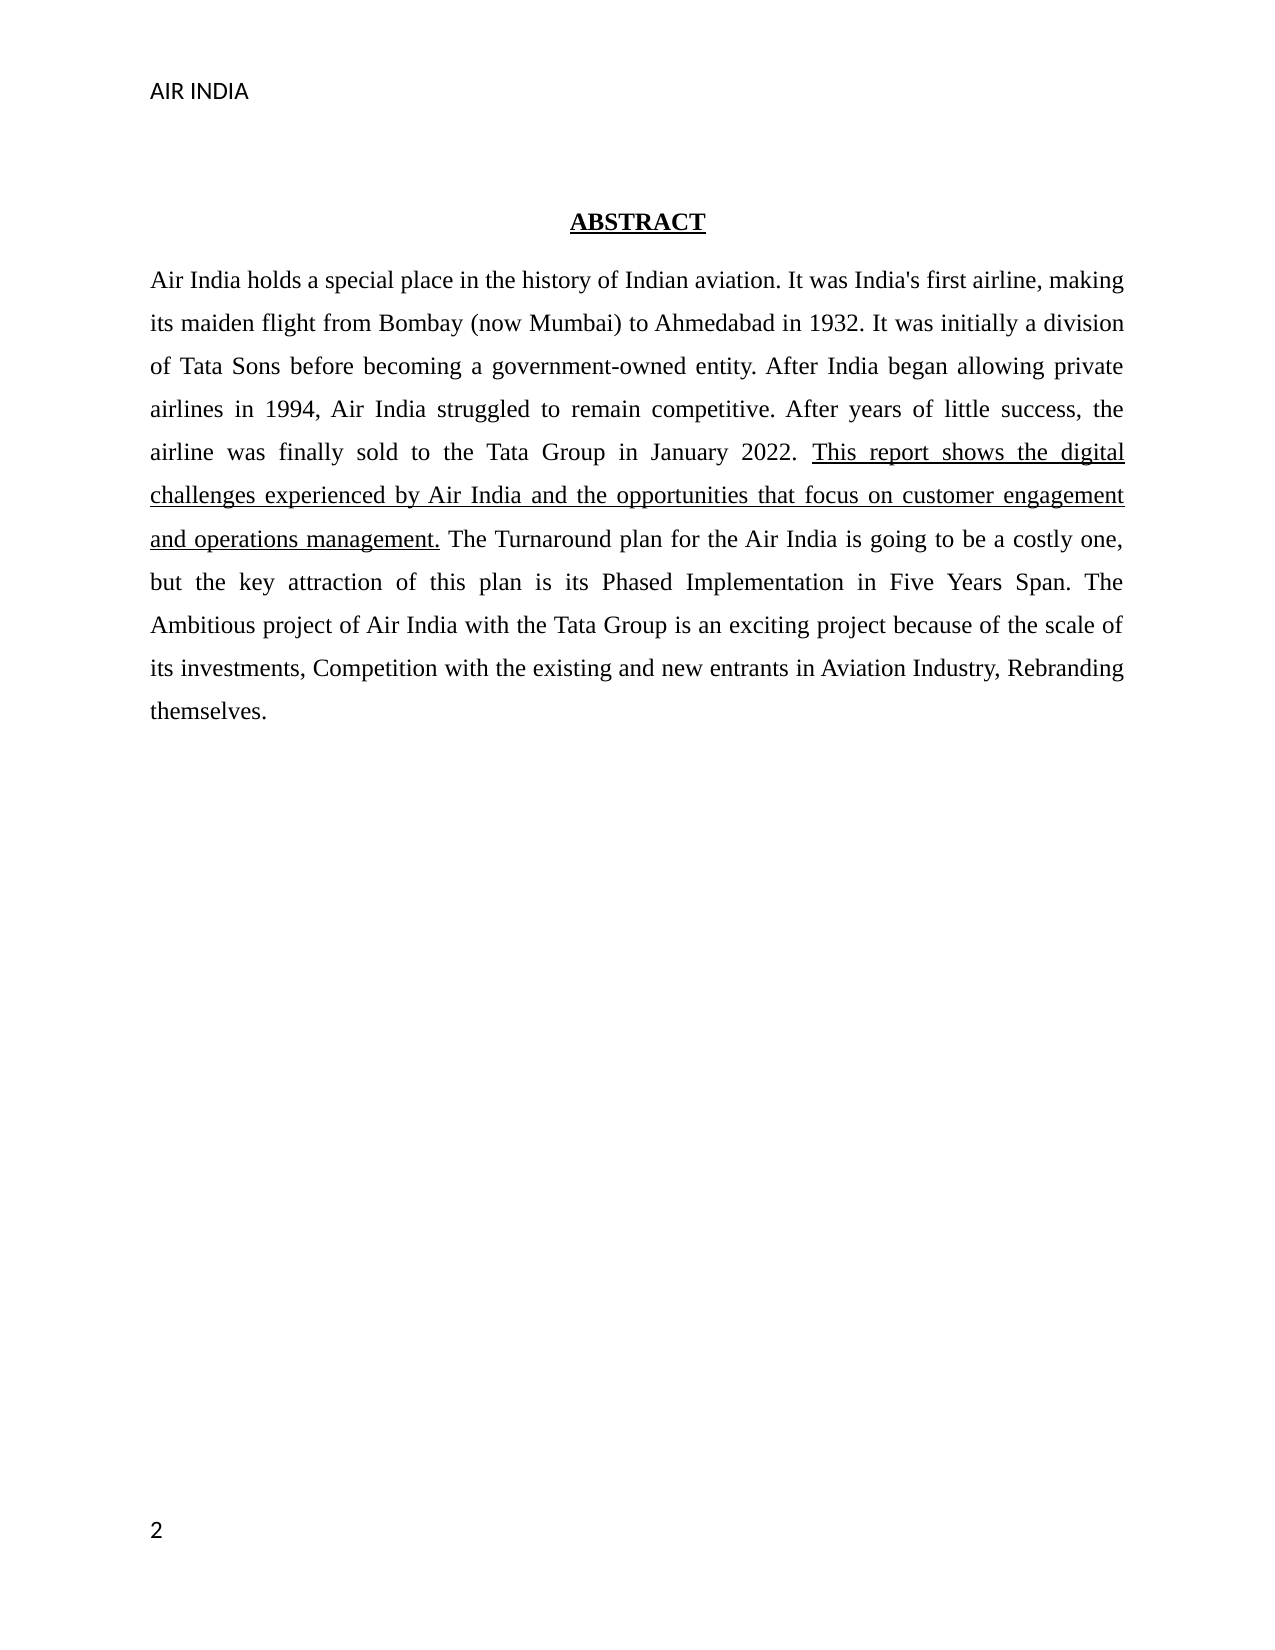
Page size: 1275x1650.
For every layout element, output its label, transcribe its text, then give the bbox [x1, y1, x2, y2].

text Air India holds a special place in the history of Indian aviation. It was India's first airline, making its maiden flight from Bombay (now Mumbai) to Ahmedabad in 1932. It was initially a division of Tata Sons before becoming a government-owned entity. After India began allowing private airlines in 1994, Air India struggled to remain competitive. After years of little success, the airline was finally sold to the Tata Group in January 2022. This report shows the digital challenges experienced by Air India and the opportunities that focus on customer engagement and operations management. The Turnaround plan for the Air India is going to be a costly one, but the key attraction of this plan is its Phased Implementation in Five Years Span. The Ambitious project of Air India with the Tata Group is an exciting project because of the scale of its investments, Competition with the existing and new entrants in Aviation Industry, Rebranding themselves. [150, 507, 1125, 725]
text ABSTRACT [150, 207, 1125, 236]
text Air India holds a special place in the history of Indian aviation. It was India's first airline, making its maiden flight from Bombay (now Mumbai) to Ahmedabad in 1932. It was initially a division of Tata Sons before becoming a government-owned entity. After India began allowing private airlines in 1994, Air India struggled to remain competitive. After years of little success, the airline was finally sold to the Tata Group in January 2022. This report shows the digital challenges experienced by Air India and the opportunities that focus on customer engagement and operations management. The Turnaround plan for the Air India is going to be a costly one, but the key attraction of this plan is its Phased Implementation in Five Years Span. The Ambitious project of Air India with the Tata Group is an exciting project because of the scale of its investments, Competition with the existing and new entrants in Aviation Industry, Rebranding themselves. [150, 265, 1125, 506]
